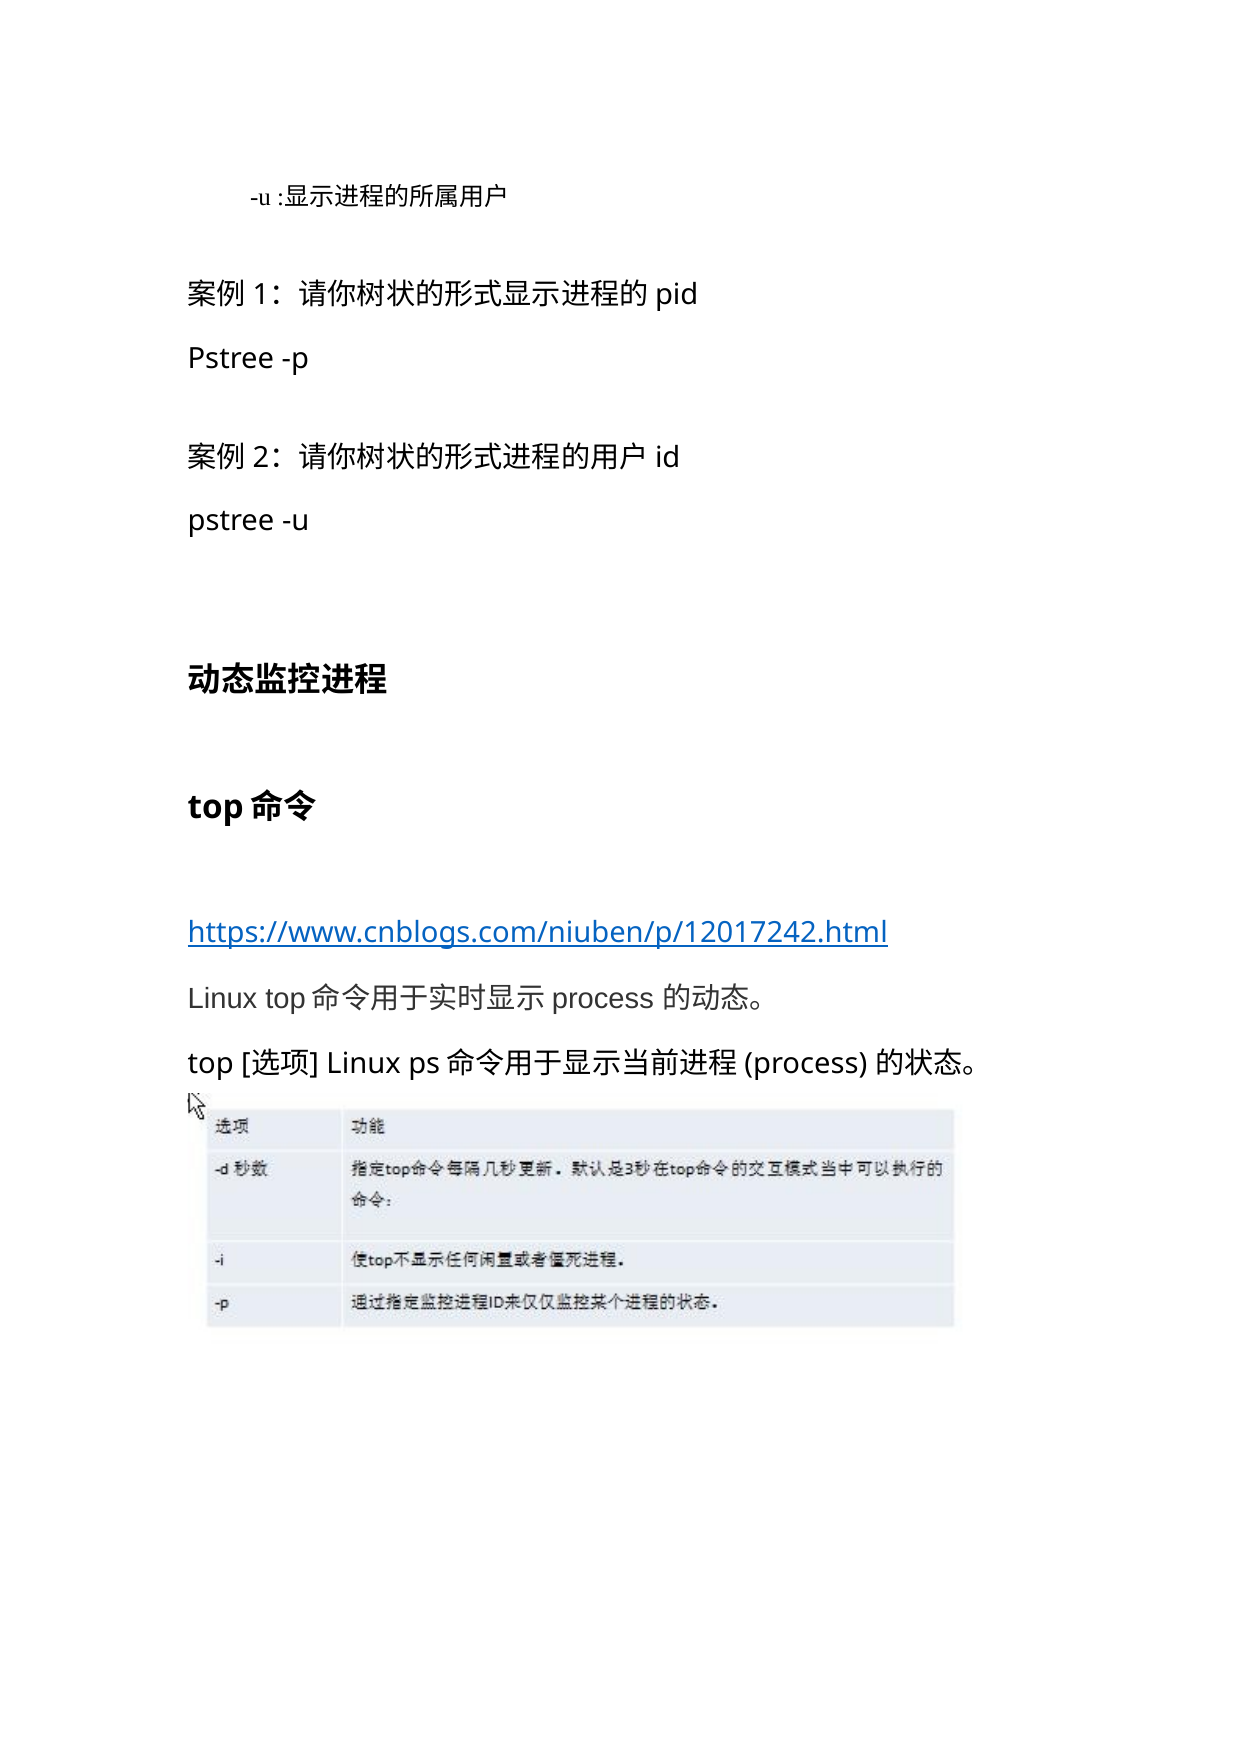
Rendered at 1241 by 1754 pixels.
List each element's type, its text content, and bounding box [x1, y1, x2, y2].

text Linux top命令用于实时显示 process 的动态。 [187, 964, 1053, 1029]
subtitle 动态监控进程 [187, 644, 1053, 709]
text https://www.cnblogs.com/niuben/p/12017242.html [187, 899, 1053, 964]
text -u :显示进程的所属用户 [250, 162, 1053, 227]
text Pstree -p [187, 324, 1053, 389]
text 案例 1：请你树状的形式显示进程的 pid [187, 259, 1053, 324]
subtitle top命令 [187, 771, 1053, 836]
picture [187, 1093, 992, 1344]
text pstree -u [187, 487, 1053, 552]
text 案例 2：请你树状的形式进程的用户 id [187, 422, 1053, 487]
text top [选项] Linux ps命令用于显示当前进程 (process) 的状态。 [187, 1029, 1053, 1094]
